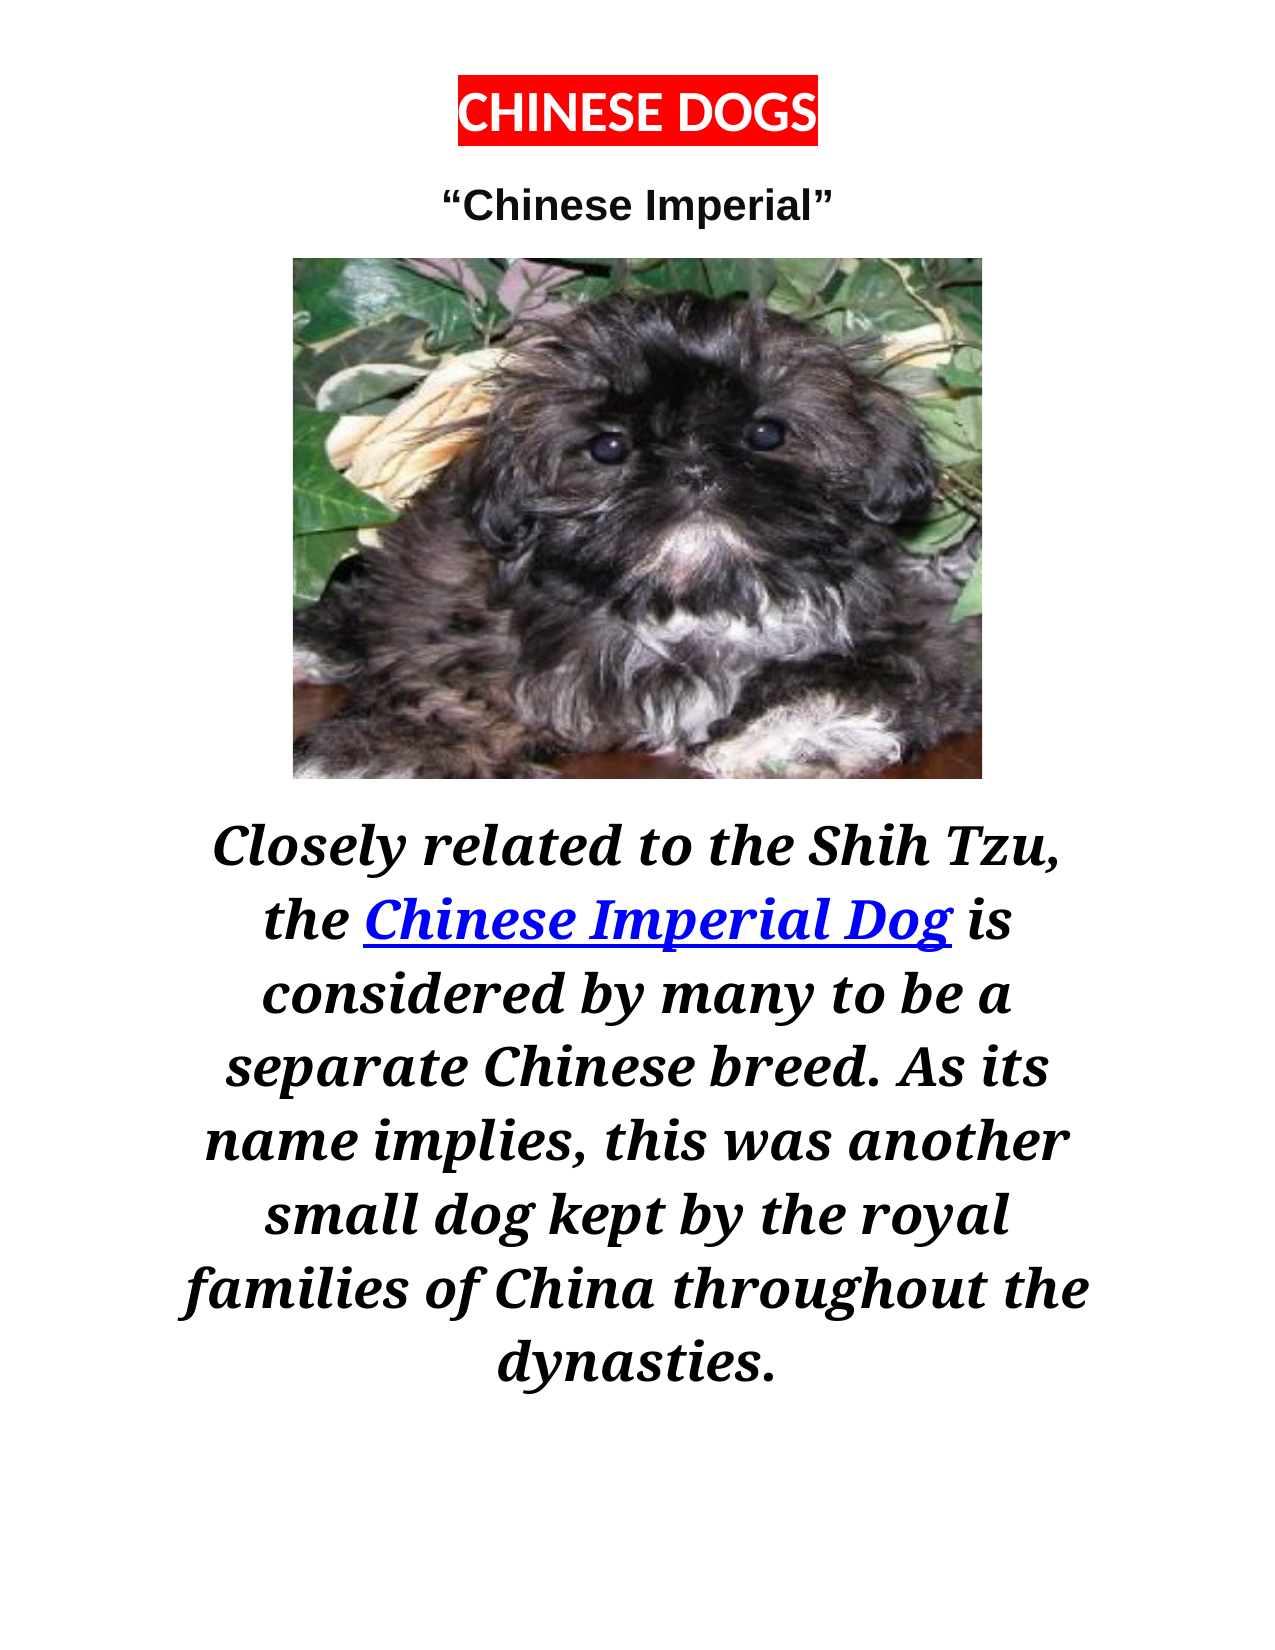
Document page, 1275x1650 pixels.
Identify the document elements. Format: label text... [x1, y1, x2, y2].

subtitle Closely related to the Shih Tzu, the Chinese Imperial Dog is considered by many to be a separate Chinese breed. As its name implies, this was another small dog kept by the royal families of China throughout the dynasties. [150, 808, 1125, 1398]
subtitle “Chinese Imperial” [150, 179, 1125, 229]
picture [292, 258, 983, 779]
